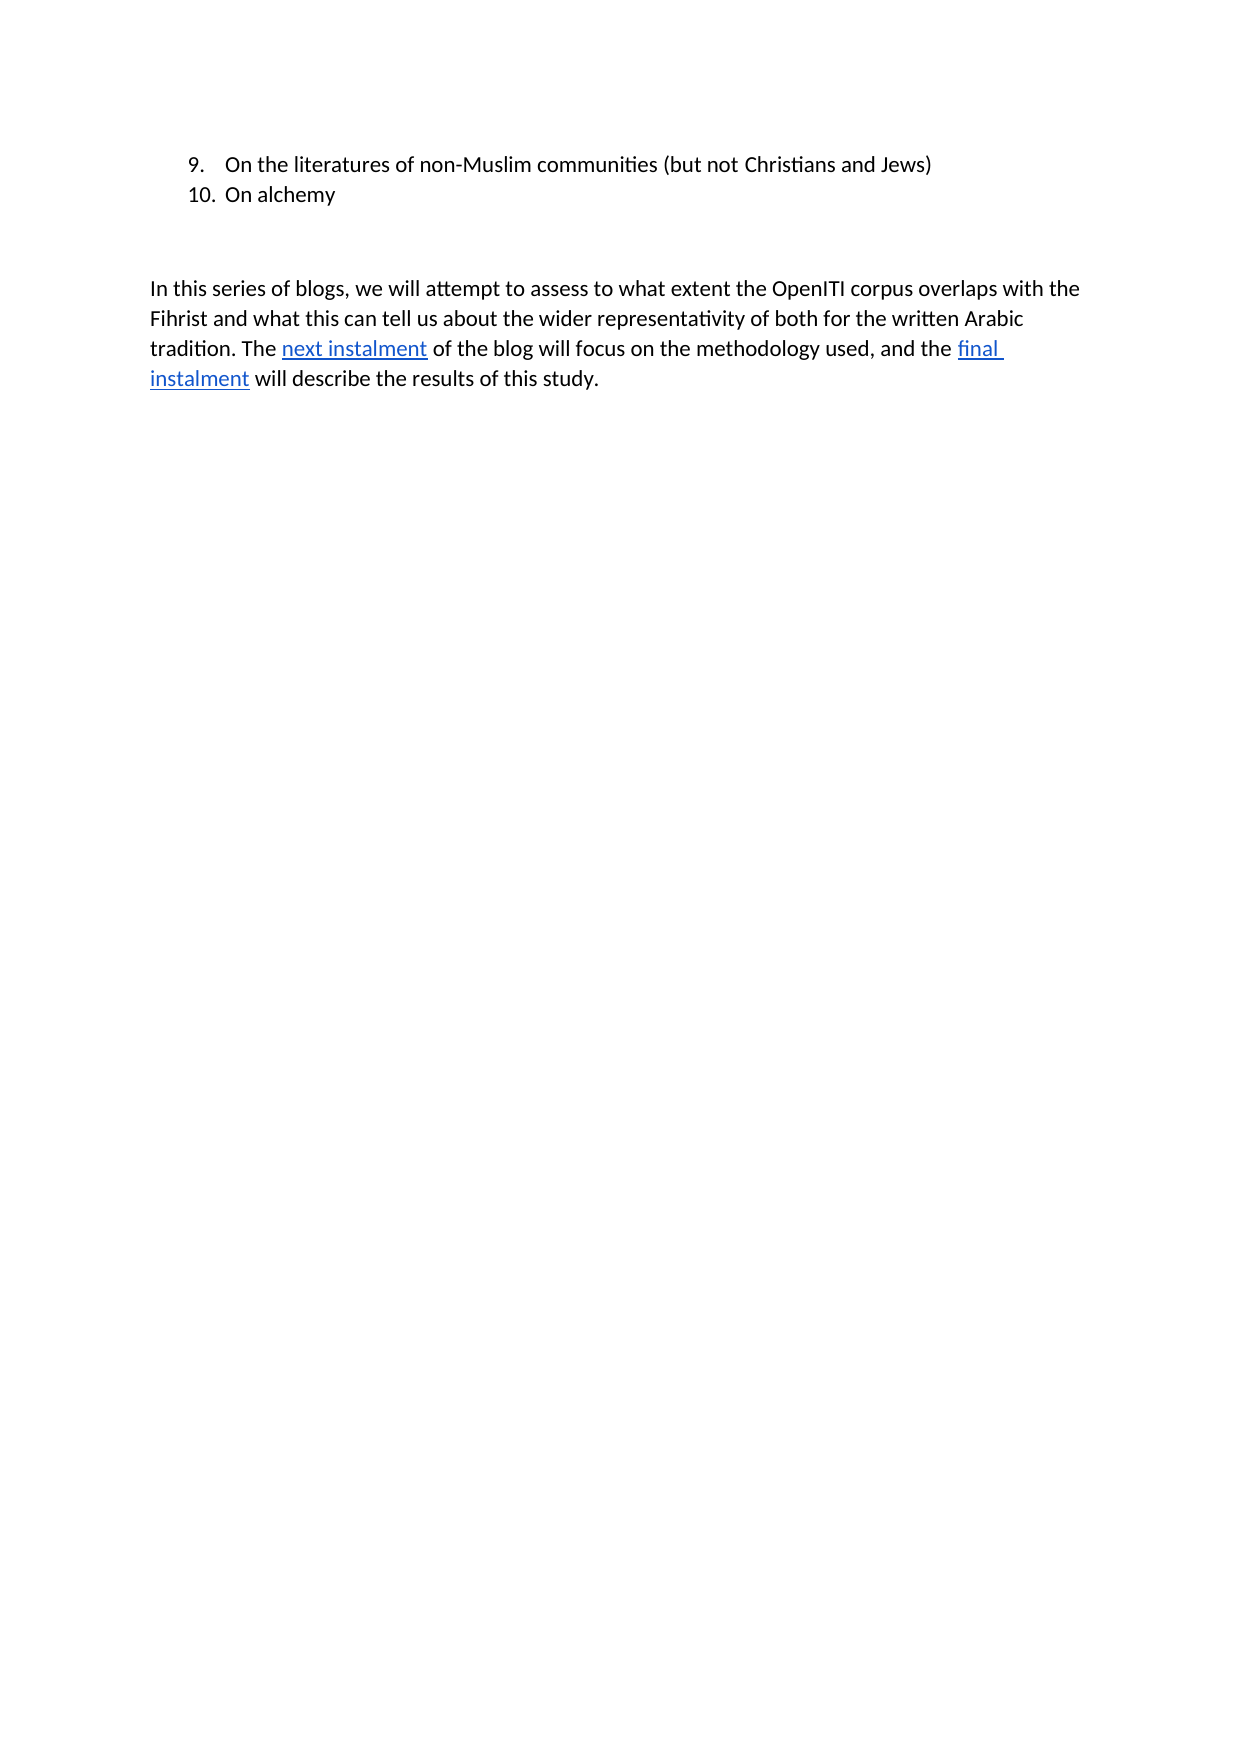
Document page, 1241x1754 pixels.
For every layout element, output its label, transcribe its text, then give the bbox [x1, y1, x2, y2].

list On the literatures of non-Muslim communities (but not Christians and Jews) [187, 150, 1090, 178]
text In this series of blogs, we will attempt to assess to what extent the OpenITI corpus overlaps with the Fihrist and what this can tell us about the wider representativity of both for the written Arabic tradition. The next instalment of the blog will focus on the methodology used, and the final instalment will describe the results of this study. [150, 274, 1090, 393]
list On alchemy [187, 180, 1090, 208]
